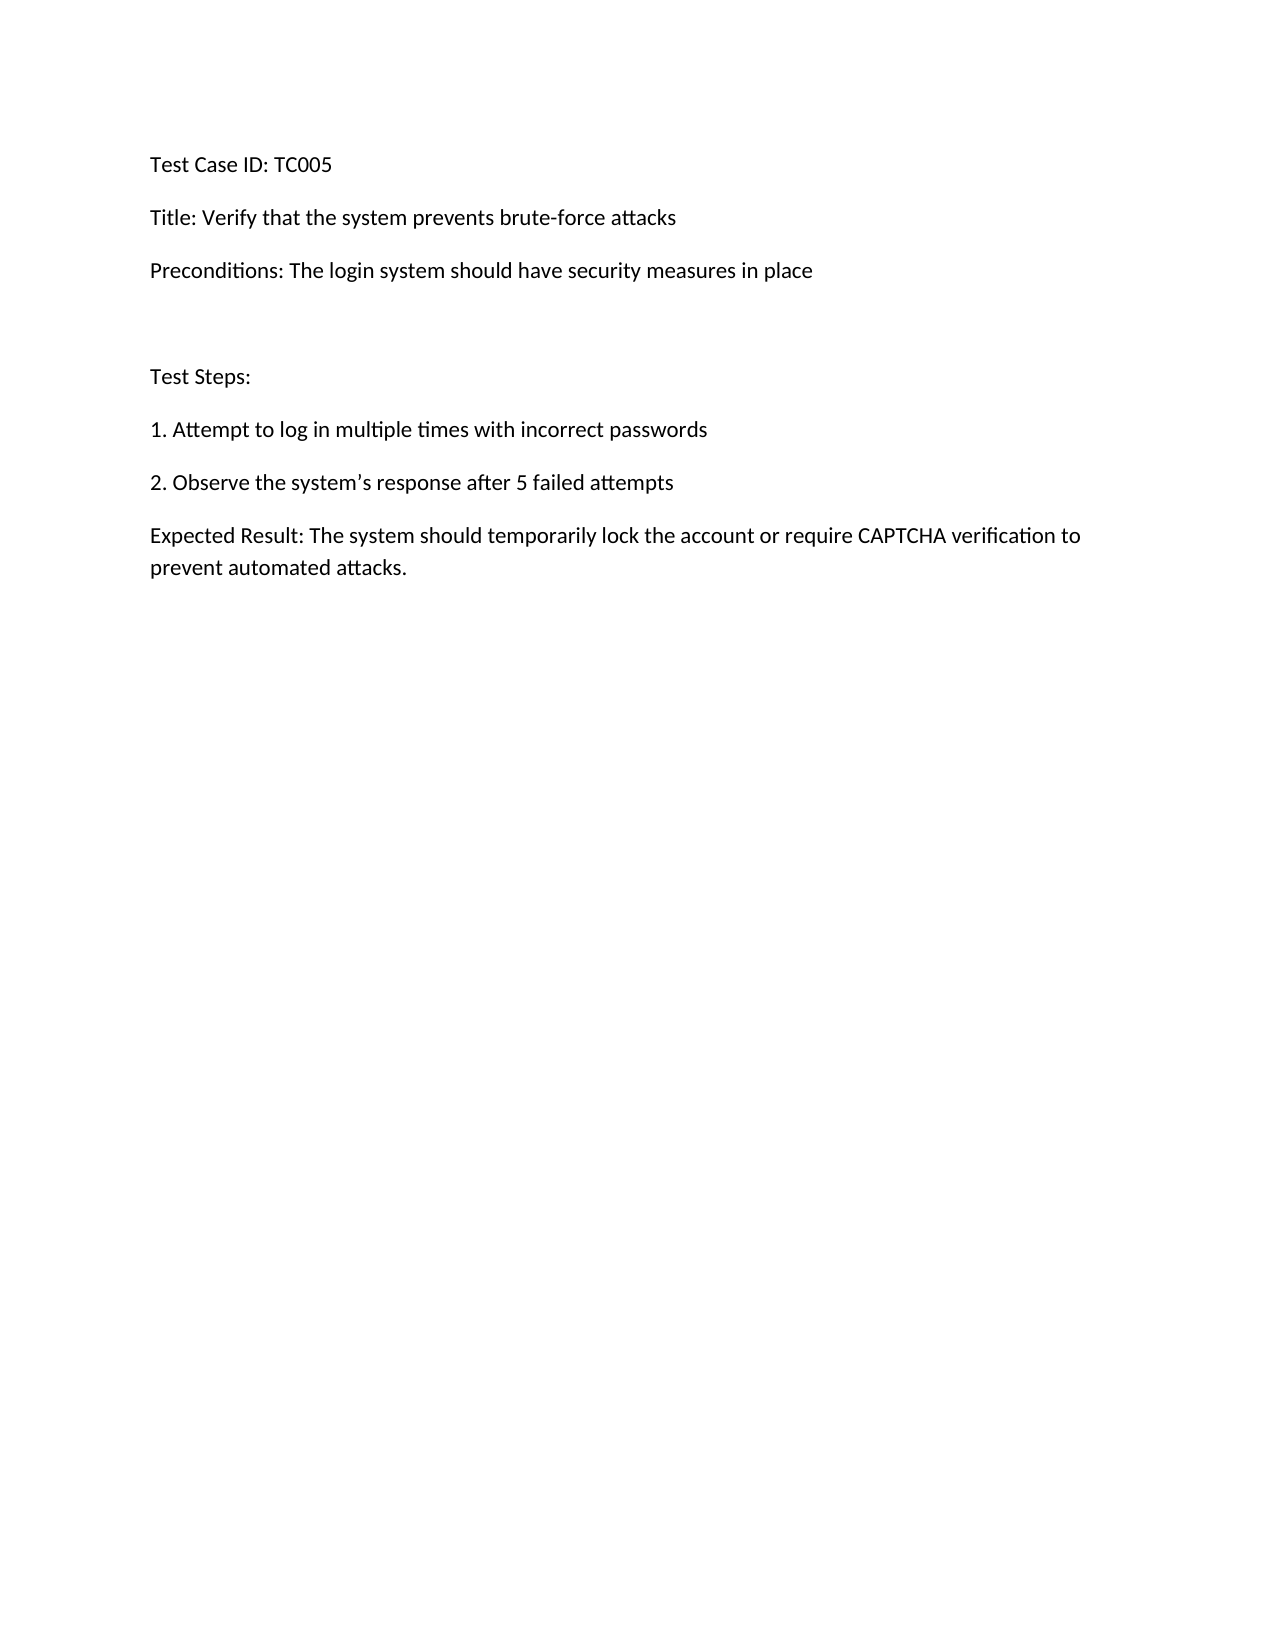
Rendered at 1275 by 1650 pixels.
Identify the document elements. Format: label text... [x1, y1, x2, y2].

text Title: Verify that the system prevents brute-force attacks [150, 203, 1125, 231]
text Preconditions: The login system should have security measures in place [150, 256, 1125, 284]
text Expected Result: The system should temporarily lock the account or require CAPTCHA verification to prevent automated attacks. [150, 521, 1125, 581]
text 1. Attempt to log in multiple times with incorrect passwords [150, 415, 1125, 443]
text 2. Observe the system’s response after 5 failed attempts [150, 468, 1125, 496]
text Test Steps: [150, 362, 1125, 390]
text Test Case ID: TC005 [150, 150, 1125, 178]
